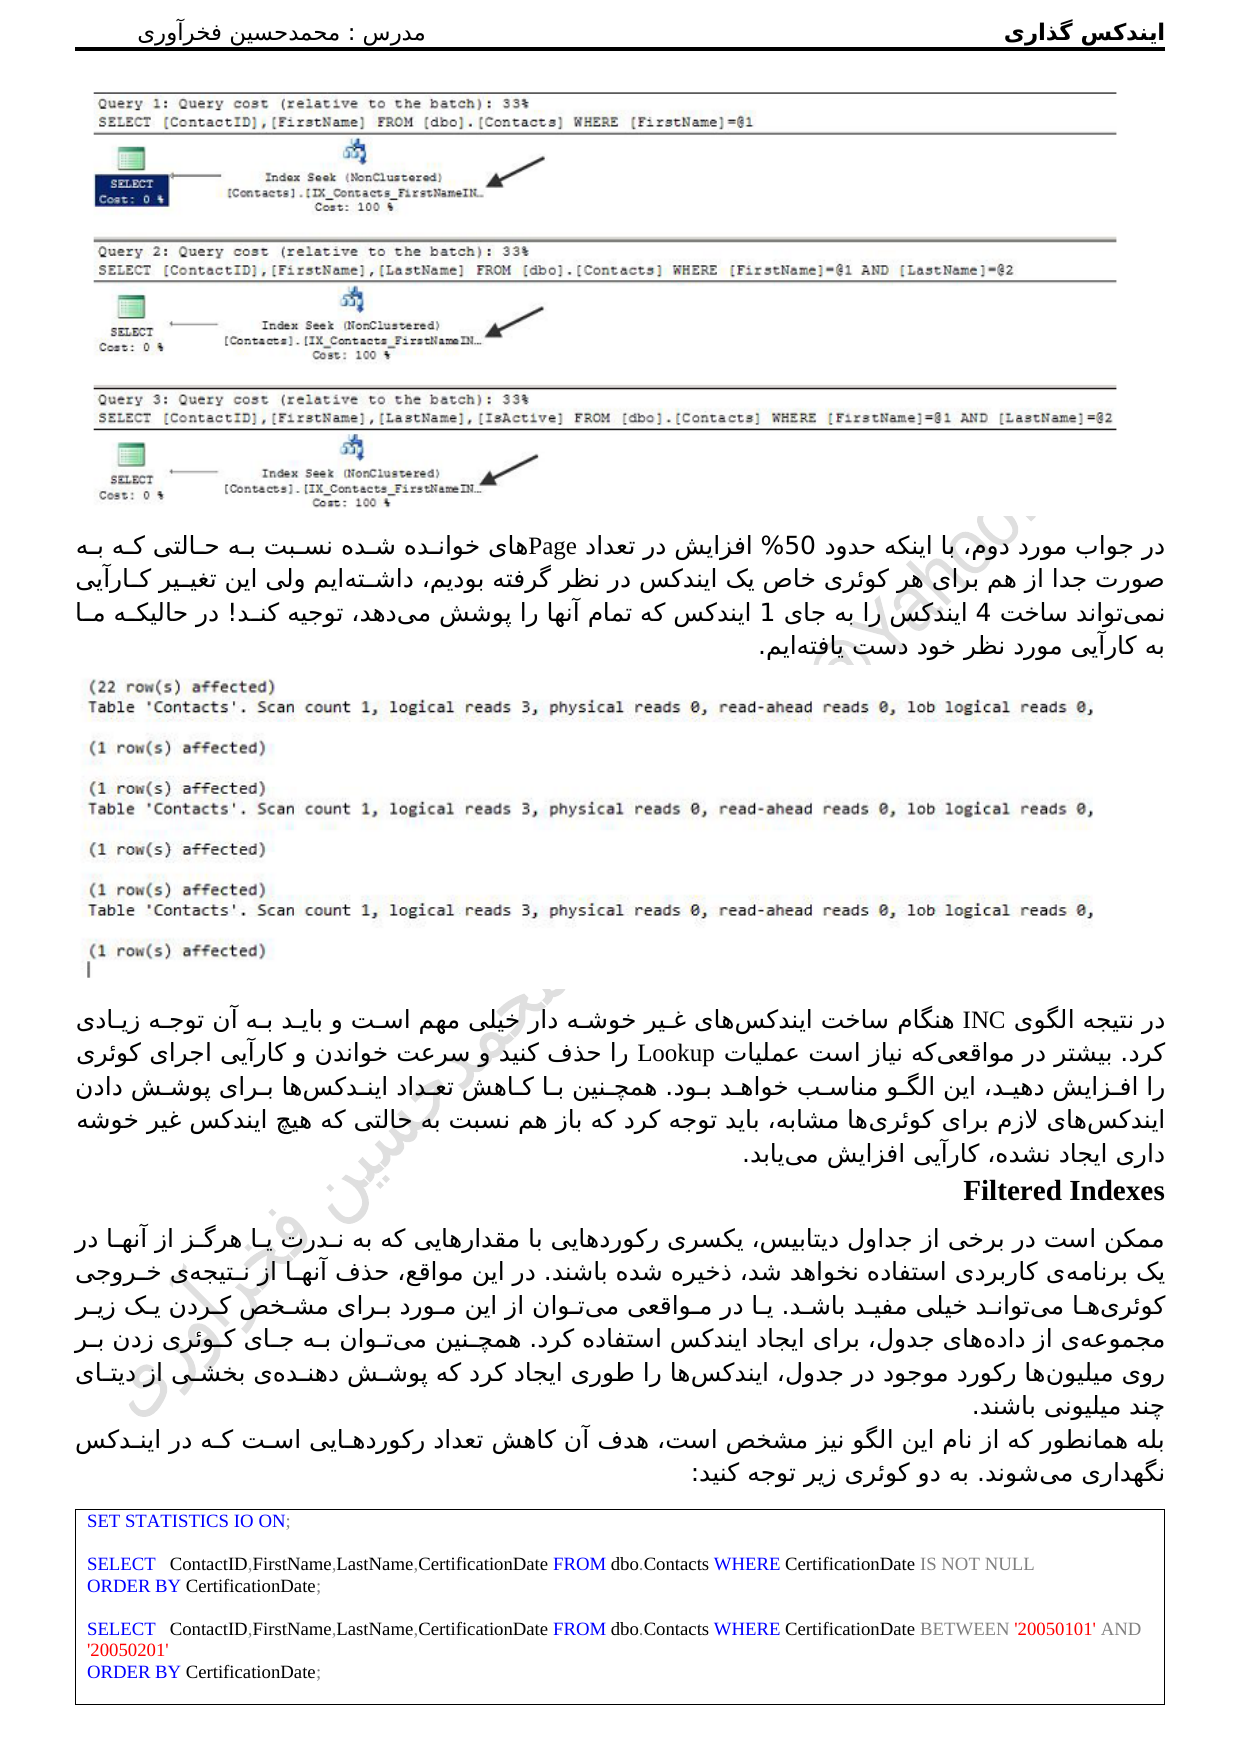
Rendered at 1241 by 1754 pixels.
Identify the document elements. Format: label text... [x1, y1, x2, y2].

text ممکن است در برخی از جداول دیتابیس، یکسری رکوردهایی با مقدار‌هایی که به ندرت یا هرگز از آنها در یک برنامه‌ی کاربردی استفاده نخواهد شد، ذخیره شده باشند. در این مواقع، حذف آنها از نتیجه‌ی خروجی کوئری‌ها می‌تواند خیلی مفید باشد. یا در مواقعی می‌توان از این مورد برای مشخص کردن یک زیر مجموعه‌ی از داده‌های جدول، برای ایجاد ایندکس استفاده کرد. همچنین می‌توان به جای کوئری زدن بر روی میلیون‌ها رکورد موجود در جدول، ایندکس‌ها را طوری ایجاد کرد که پوشش دهنده‌ی بخشی از دیتای چند میلیونی باشند. [75, 1224, 1165, 1421]
text Filtered Indexes [75, 1173, 1165, 1207]
text بله همانطور که از نام این الگو نیز مشخص است، هدف آن کاهش تعداد رکوردهایی است که در ایندکس نگهداری می‌شوند. به دو کوئری زیر توجه کنید: [75, 1425, 1165, 1488]
picture [75, 79, 1145, 516]
text در نتیجه الگوی INC هنگام ساخت ایندکس‌های غیر خوشه دار خیلی مهم است و باید به آن توجه زیادی کرد. بیشتر در مواقعی‌که نیاز است عملیات Lookup را حذف کنید و سرعت خواندن و کارآیی اجرای کوئری را افزایش دهید، این الگو مناسب خواهد بود. همچنین با کاهش تعداد ایندکس‌ها برای پوشش دادن ایندکس‌های لازم برای کوئری‌ها مشابه، باید توجه کرد که باز هم نسبت به حالتی که هیچ ایندکس غیر خوشه داری ایجاد نشده، کارآیی افزایش می‌یابد. [75, 1005, 1165, 1168]
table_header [76, 1510, 1164, 1704]
text در جواب مورد دوم، با اینکه حدود 50% افزایش در تعداد Page‌های خوانده شده نسبت به حالتی که به صورت جدا از هم برای هر کوئری خاص یک ایندکس در نظر گرفته بودیم، داشته‌ایم ولی این تغییر کارآیی نمی‌تواند ساخت 4 ایندکس را به جای 1 ایندکس که تمام آنها را پوشش می‌دهد، توجیه کند! در حالیکه ما به کارآیی مورد نظر خود دست یافته‌ایم. [75, 531, 1165, 661]
picture [75, 665, 1119, 989]
